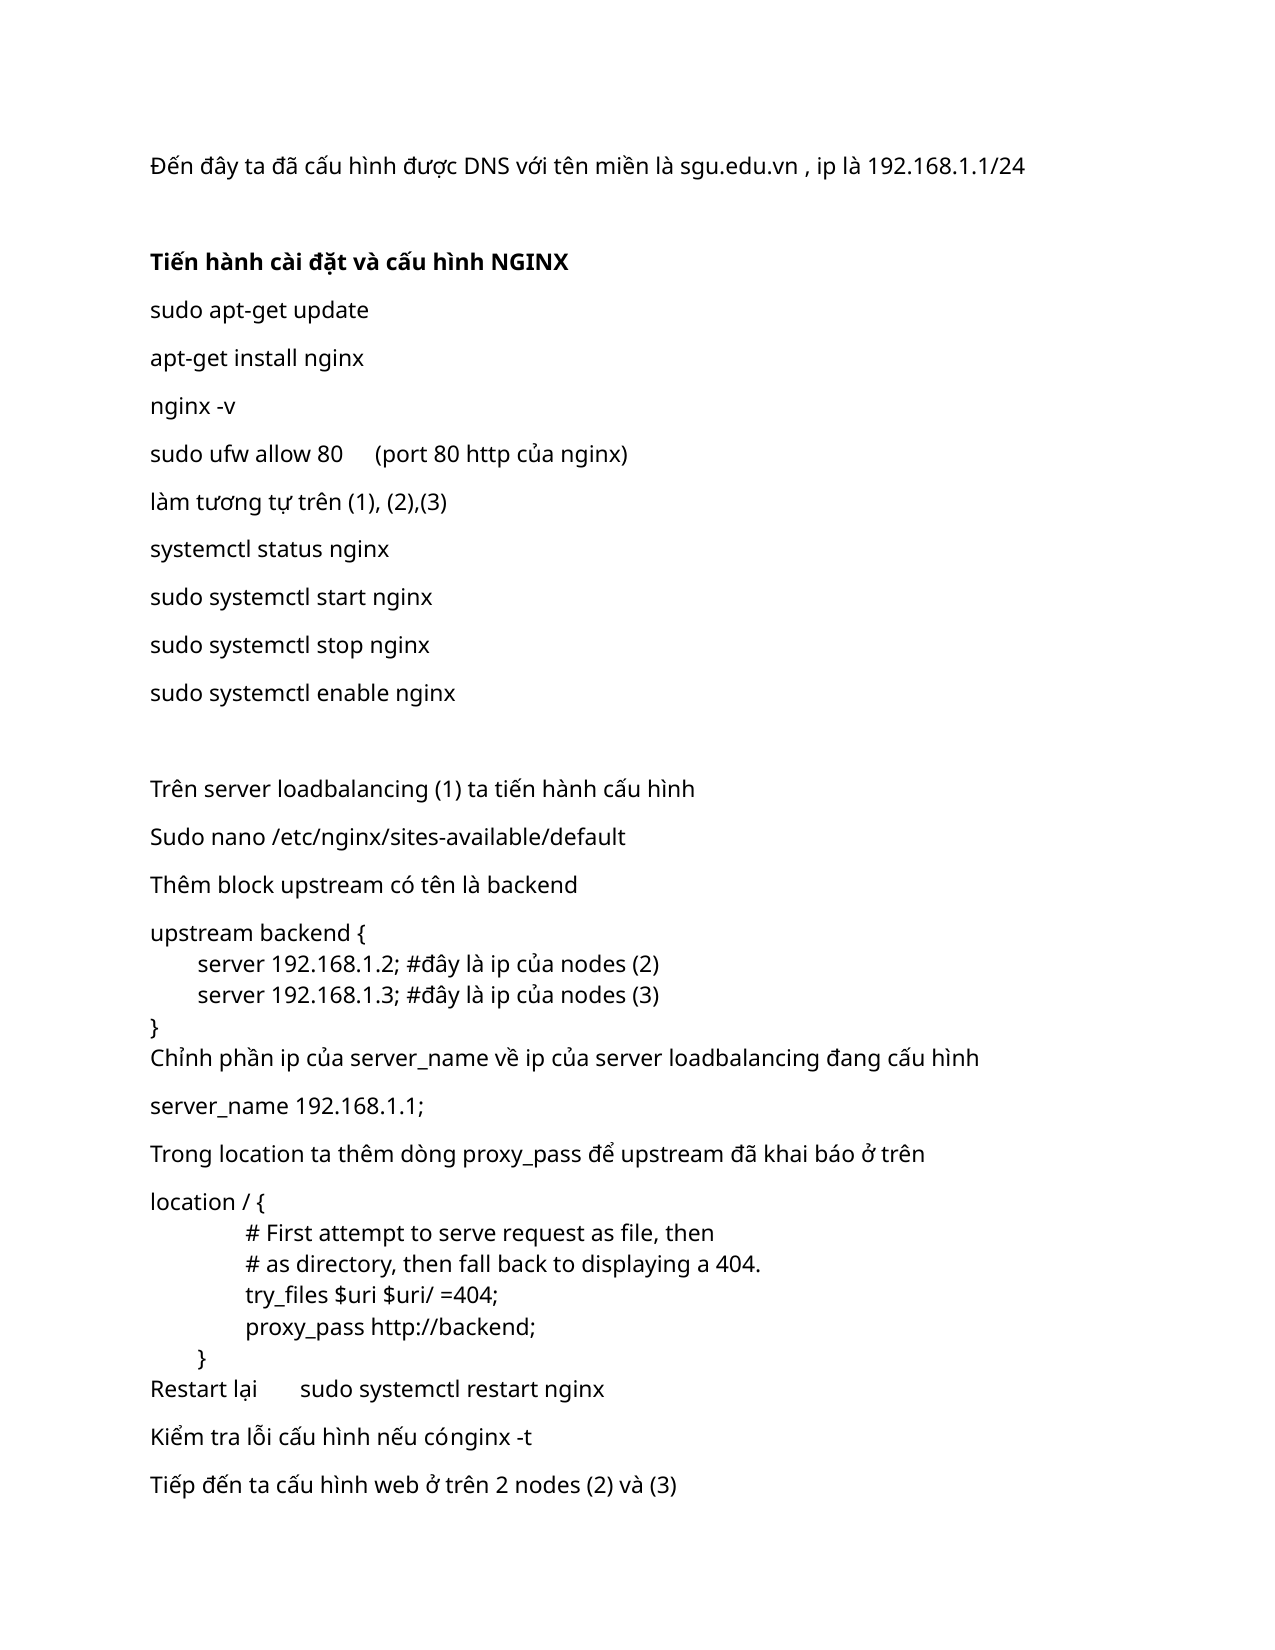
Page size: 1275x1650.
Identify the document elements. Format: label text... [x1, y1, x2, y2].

text systemctl status nginx [150, 533, 1125, 564]
text Tiến hành cài đặt và cấu hình NGINX [150, 246, 1125, 277]
text Sudo nano /etc/nginx/sites-available/default [150, 821, 1125, 852]
text try_files $uri $uri/ =404; [150, 1279, 1125, 1310]
text proxy_pass http://backend; [150, 1310, 1125, 1342]
text sudo systemctl stop nginx [150, 629, 1125, 660]
text Kiểm tra lỗi cấu hình nếu có nginx -t [150, 1421, 1125, 1452]
text sudo apt-get update [150, 294, 1125, 325]
text apt-get install nginx [150, 342, 1125, 373]
text # First attempt to serve request as file, then [150, 1217, 1125, 1248]
text làm tương tự trên (1), (2),(3) [150, 485, 1125, 517]
text # as directory, then fall back to displaying a 404. [150, 1248, 1125, 1279]
text Restart lại sudo systemctl restart nginx [150, 1373, 1125, 1404]
text server 192.168.1.2; #đây là ip của nodes (2) [150, 948, 1125, 979]
text } [150, 1010, 1125, 1042]
text location / { [150, 1185, 1125, 1217]
text Tiếp đến ta cấu hình web ở trên 2 nodes (2) và (3) [150, 1469, 1125, 1500]
text server 192.168.1.3; #đây là ip của nodes (3) [150, 979, 1125, 1010]
text sudo systemctl enable nginx [150, 677, 1125, 708]
text nginx -v [150, 389, 1125, 421]
text sudo ufw allow 80 (port 80 http của nginx) [150, 437, 1125, 469]
text sudo systemctl start nginx [150, 581, 1125, 612]
text Thêm block upstream có tên là backend [150, 869, 1125, 900]
text } [150, 1342, 1125, 1373]
text upstream backend { [150, 917, 1125, 948]
text Đến đây ta đã cấu hình được DNS với tên miền là sgu.edu.vn , ip là 192.168.1.1/24 [150, 150, 1125, 181]
text server_name 192.168.1.1; [150, 1089, 1125, 1121]
text Trên server loadbalancing (1) ta tiến hành cấu hình [150, 773, 1125, 804]
text Trong location ta thêm dòng proxy_pass để upstream đã khai báo ở trên [150, 1137, 1125, 1169]
text Chỉnh phần ip của server_name về ip của server loadbalancing đang cấu hình [150, 1042, 1125, 1073]
